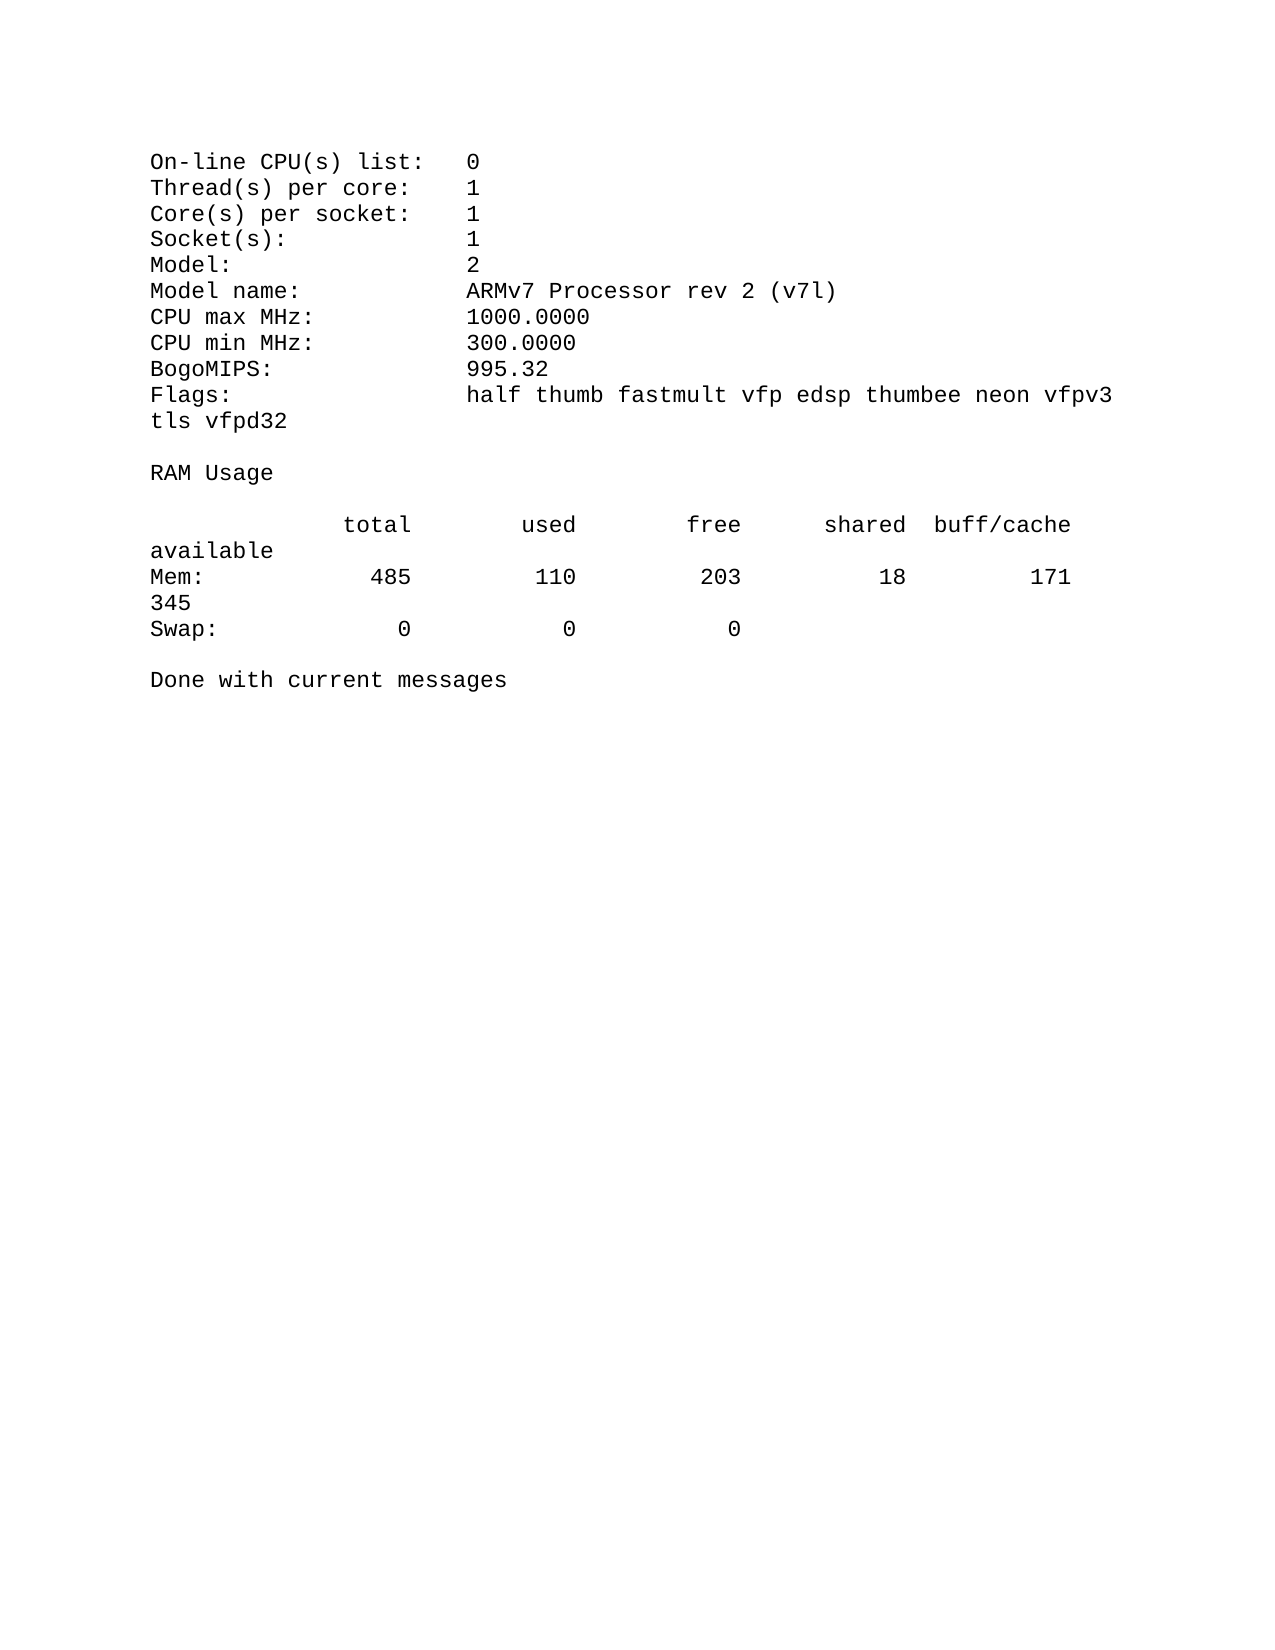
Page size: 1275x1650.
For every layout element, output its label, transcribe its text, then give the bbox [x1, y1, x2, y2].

text Flags: half thumb fastmult vfp edsp thumbee neon vfpv3 tls vfpd32 [150, 383, 1125, 435]
text Model: 2 [150, 254, 1125, 280]
text Thread(s) per core: 1 [150, 176, 1125, 202]
text CPU min MHz: 300.0000 [150, 332, 1125, 357]
text Swap: 0 0 0 [150, 617, 1125, 643]
text Mem: 485 110 203 18 171 345 [150, 565, 1125, 617]
text BogoMIPS: 995.32 [150, 357, 1125, 383]
text CPU max MHz: 1000.0000 [150, 306, 1125, 332]
text RAM Usage [150, 461, 1125, 487]
text total used free shared buff/cache available [150, 513, 1125, 565]
text On-line CPU(s) list: 0 [150, 150, 1125, 176]
text Model name: ARMv7 Processor rev 2 (v7l) [150, 280, 1125, 306]
text Core(s) per socket: 1 [150, 202, 1125, 228]
text Done with current messages [150, 669, 1125, 695]
text Socket(s): 1 [150, 228, 1125, 254]
